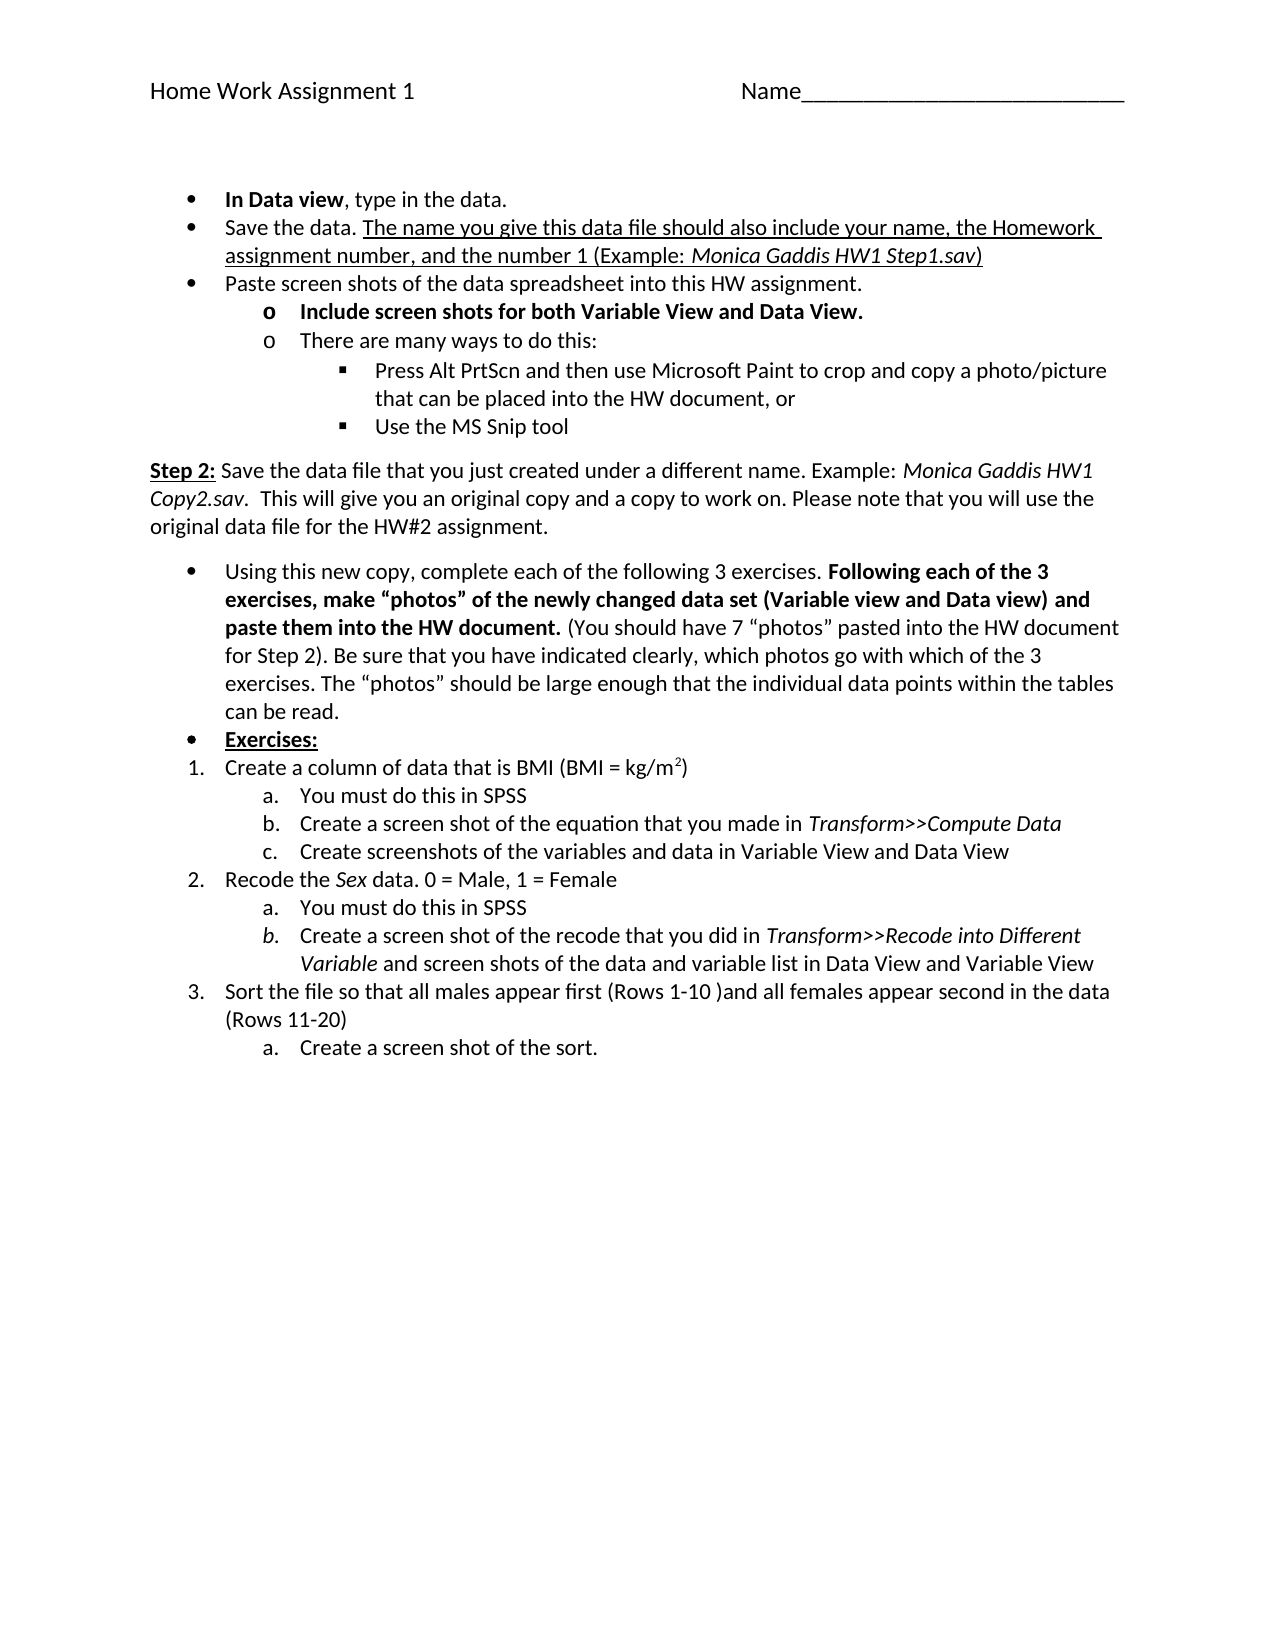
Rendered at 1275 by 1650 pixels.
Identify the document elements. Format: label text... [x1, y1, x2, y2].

list You must do this in SPSS [262, 893, 1125, 921]
list Create a screen shot of the equation that you made in Transform>>Compute Data [262, 809, 1125, 837]
list Save the data. The name you give this data file should also include your name, the Homework assignment number, and the number 1 (Example: Monica Gaddis HW1 Step1.sav) [187, 213, 1125, 269]
list Sort the file so that all males appear first (Rows 1-10 )and all females appear second in the data (Rows 11-20) [187, 977, 1125, 1033]
list You must do this in SPSS [262, 781, 1125, 809]
list Create a column of data that is BMI (BMI = kg/m2) [187, 753, 1125, 781]
list There are many ways to do this: [262, 327, 1125, 356]
list Exercises: [187, 725, 1125, 753]
list Using this new copy, complete each of the following 3 exercises. Following each of the 3 exercises, make “photos” of the newly changed data set (Variable view and Data view) and paste them into the HW document. (You should have 7 “photos” pasted into the HW document for Step 2). Be sure that you have indicated clearly, which photos go with which of the 3 exercises. The “photos” should be large enough that the individual data points within the tables can be read. [187, 557, 1125, 725]
list Use the MS Snip tool [337, 412, 1125, 440]
text Step 2: Save the data file that you just created under a different name. Example: Monica Gaddis HW1 Copy2.sav. This will give you an original copy and a copy to work on. Please note that you will use the original data file for the HW#2 assignment. [150, 456, 1125, 541]
list In Data view, type in the data. [187, 185, 1125, 213]
list Include screen shots for both Variable View and Data View. [262, 297, 1125, 327]
list Create a screen shot of the sort. [262, 1033, 1125, 1062]
list Create a screen shot of the recode that you did in Transform>>Recode into Different Variable and screen shots of the data and variable list in Data View and Variable View [262, 921, 1125, 977]
list Recode the Sex data. 0 = Male, 1 = Female [187, 865, 1125, 893]
list Create screenshots of the variables and data in Variable View and Data View [262, 837, 1125, 865]
list Press Alt PrtScn and then use Microsoft Paint to crop and copy a photo/picture that can be placed into the HW document, or [337, 356, 1125, 412]
list Paste screen shots of the data spreadsheet into this HW assignment. [187, 269, 1125, 297]
